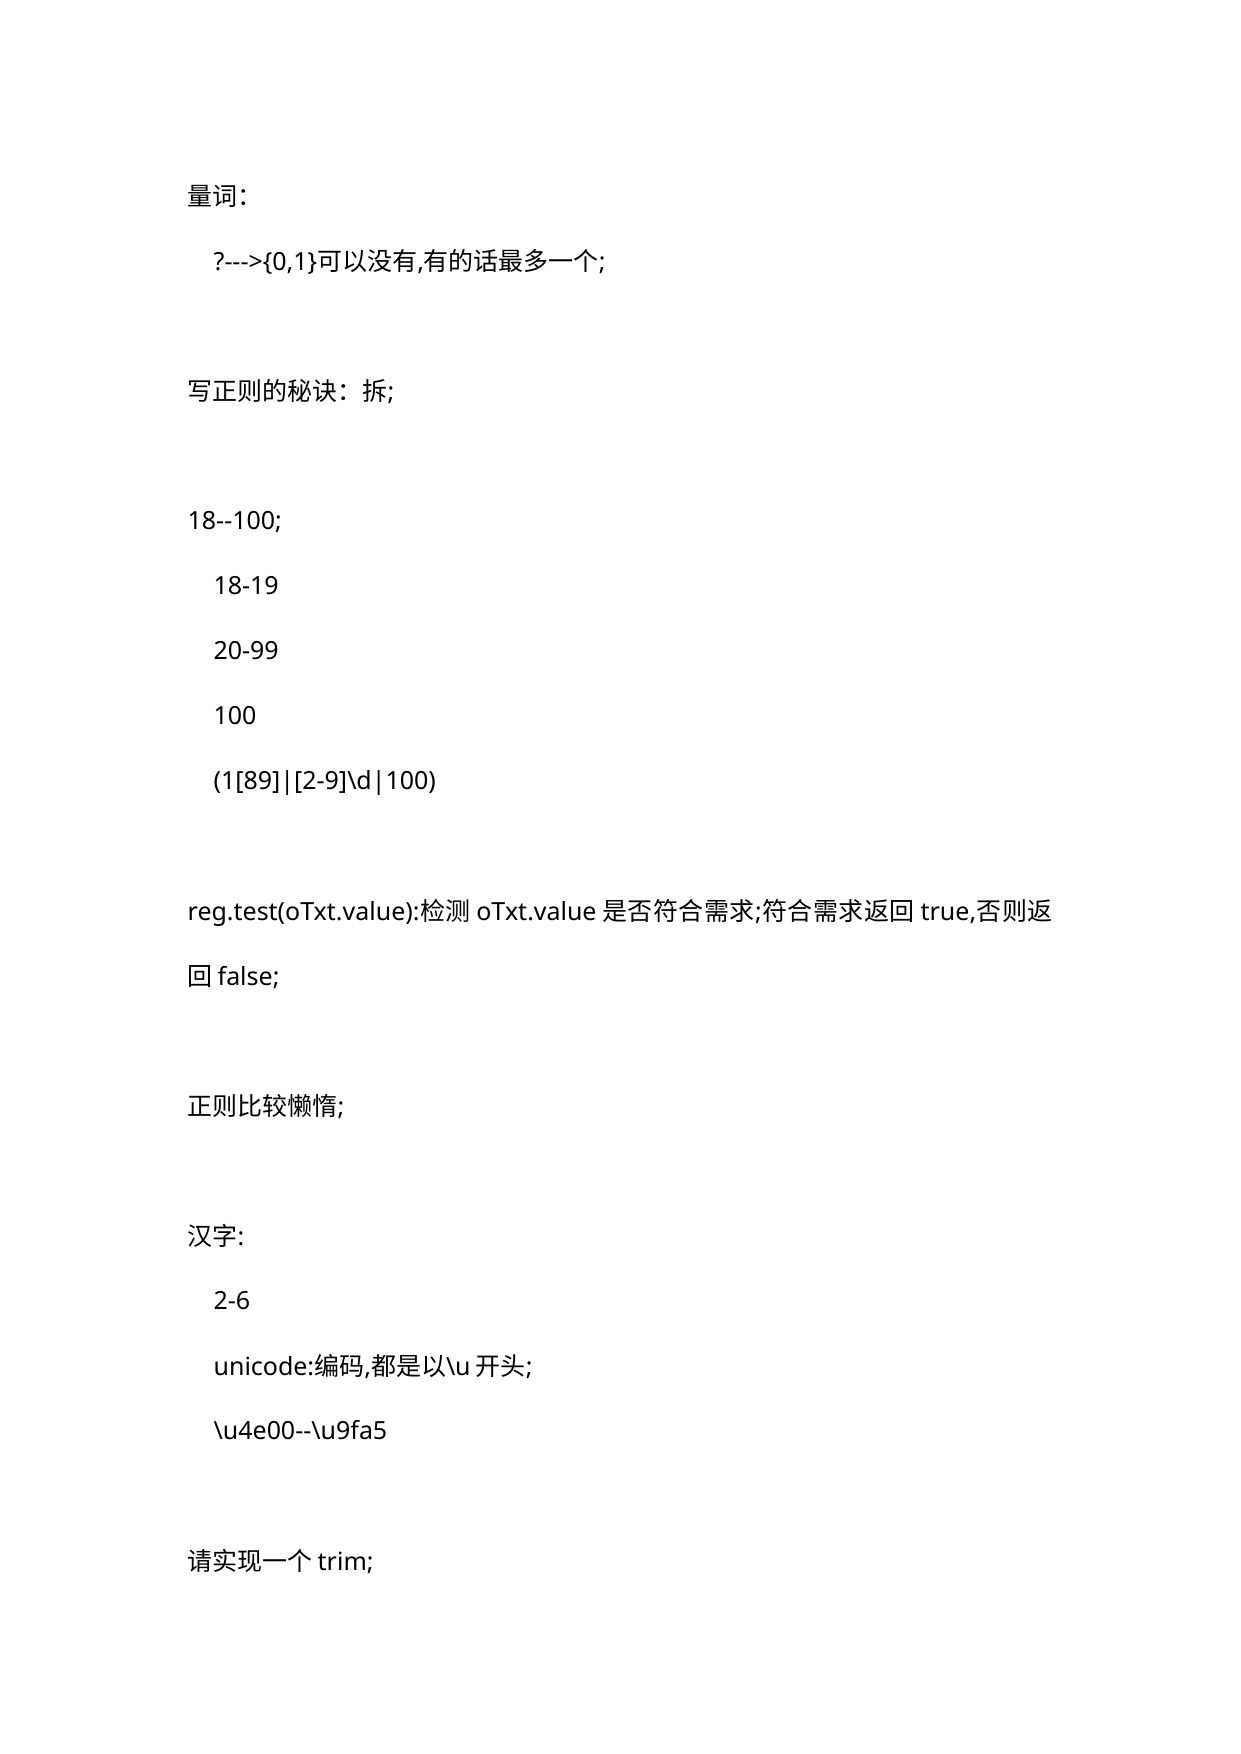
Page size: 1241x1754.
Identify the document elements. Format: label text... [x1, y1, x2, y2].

text (1[89]|[2-9]\d|100) [187, 747, 1053, 812]
text reg.test(oTxt.value):检测oTxt.value是否符合需求;符合需求返回true,否则返回false; [187, 877, 1053, 1007]
text 2-6 [187, 1267, 1053, 1332]
text unicode:编码,都是以\u开头; [187, 1332, 1053, 1397]
text 汉字: [187, 1202, 1053, 1267]
text ?--->{0,1}可以没有,有的话最多一个; [187, 227, 1053, 292]
text 写正则的秘诀：拆; [187, 357, 1053, 422]
text 正则比较懒惰; [187, 1072, 1053, 1137]
text 20-99 [187, 617, 1053, 682]
text 100 [187, 682, 1053, 747]
text 请实现一个trim; [187, 1527, 1053, 1592]
text 18--100; [187, 487, 1053, 552]
text 18-19 [187, 552, 1053, 617]
text \u4e00--\u9fa5 [187, 1397, 1053, 1462]
text 量词： [187, 162, 1053, 227]
